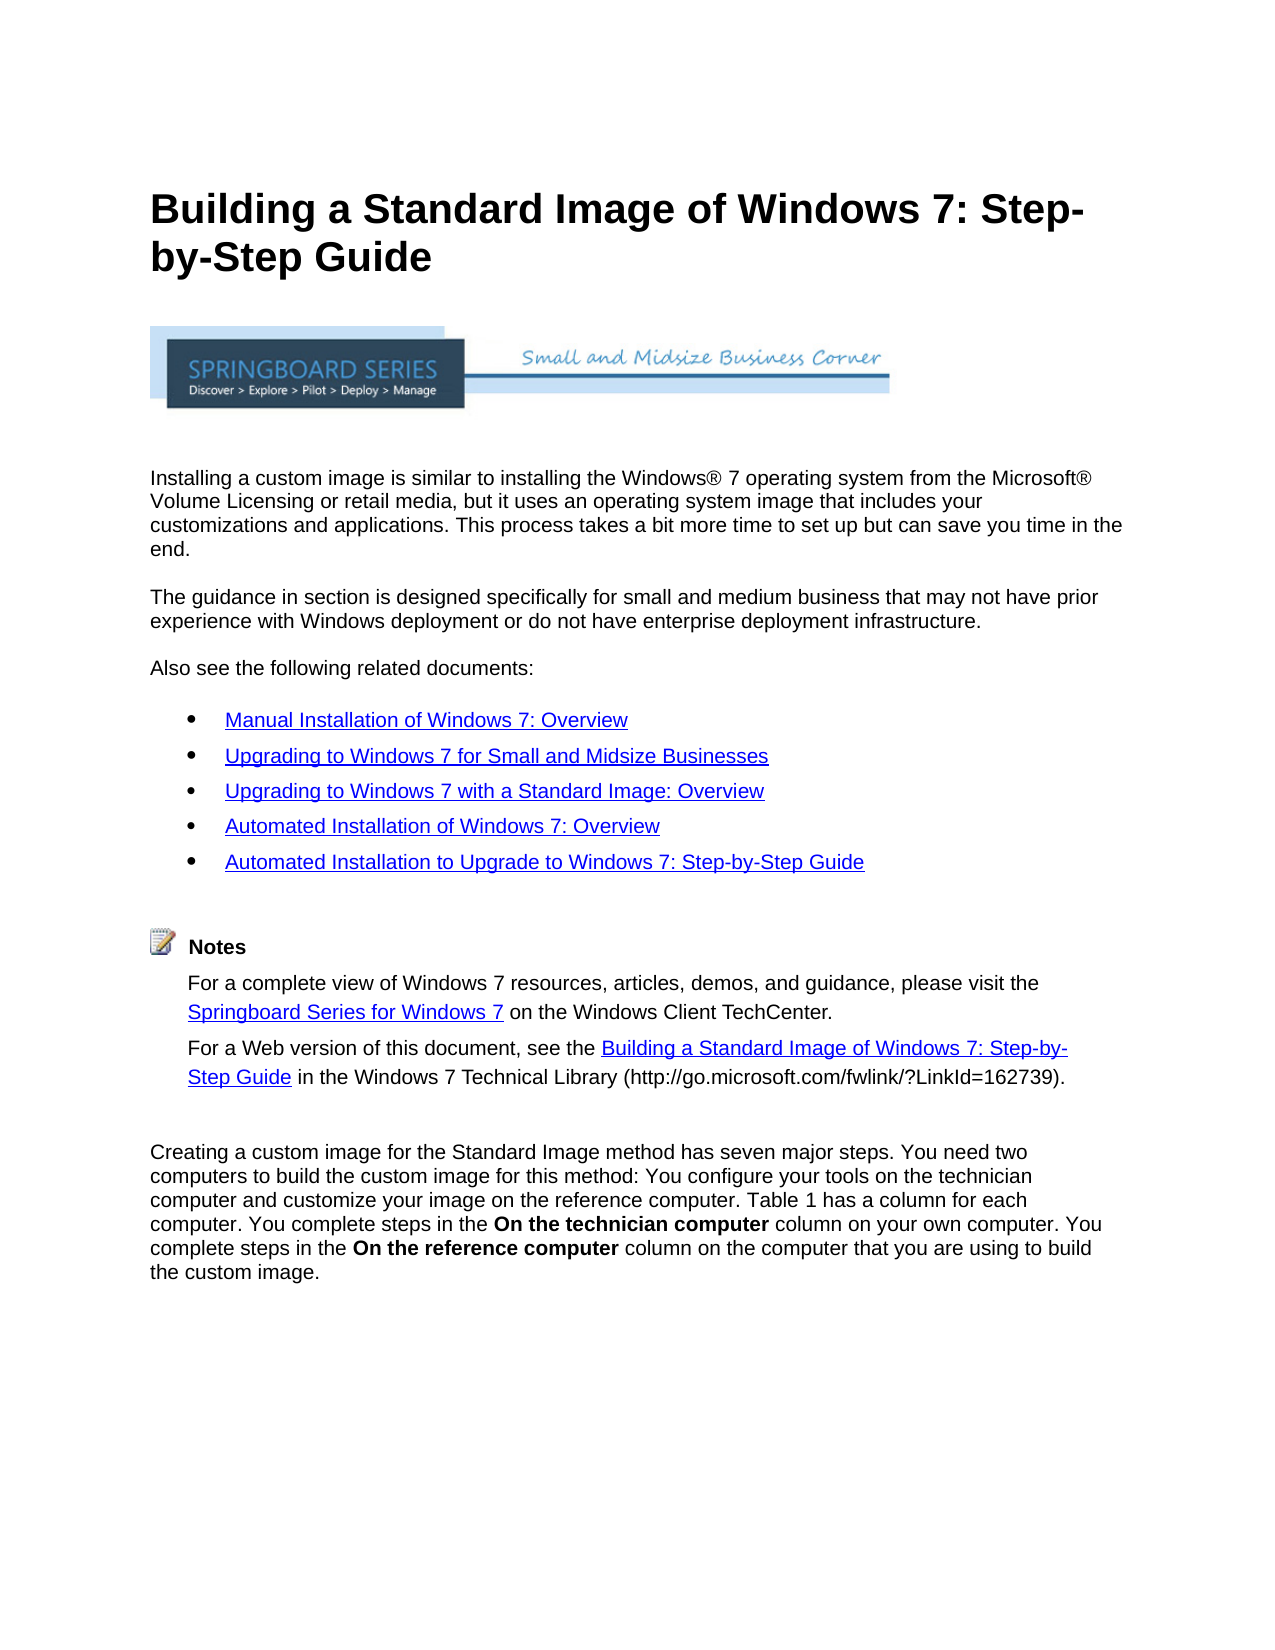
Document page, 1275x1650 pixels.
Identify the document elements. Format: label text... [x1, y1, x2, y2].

text Creating a custom image for the Standard Image method has seven major steps. You need two computers to build the custom image for this method: You configure your tools on the technician computer and customize your image on the reference computer. Table 1 has a column for each computer. You complete steps in the On the technician computer column on your own computer. You complete steps in the On the reference computer column on the computer that you are using to build the custom image. [150, 1140, 1125, 1284]
text The guidance in section is designed specifically for small and medium business that may not have prior experience with Windows deployment or do not have enterprise deployment infrastructure. [150, 585, 1125, 633]
list Upgrading to Windows 7 for Small and Midsize Businesses [187, 740, 1125, 769]
table_cell Building a Standard Image of Windows 7: Step-by-Step Guide [149, 183, 1123, 281]
list Upgrading to Windows 7 with a Standard Image: Overview [187, 775, 1125, 804]
list Automated Installation of Windows 7: Overview [187, 811, 1125, 840]
text For a Web version of this document, see the Building a Standard Image of Windows 7: Step-by-Step Guide in the Windows 7 Technical Library (http://go.microsoft.com/fwlink/?LinkId=162739). [187, 1032, 1087, 1090]
picture [150, 326, 900, 422]
list Automated Installation to Upgrade to Windows 7: Step-by-Step Guide [187, 846, 1125, 875]
list Manual Installation of Windows 7: Overview [187, 704, 1125, 733]
text Also see the following related documents: [150, 656, 1125, 680]
picture [150, 928, 189, 955]
text Installing a custom image is similar to installing the Windows® 7 operating system from the Microsoft® Volume Licensing or retail media, but it uses an operating system image that includes your customizations and applications. This process takes a bit more time to set up but can save you time in the end. [150, 465, 1125, 561]
text For a complete view of Windows 7 resources, articles, demos, and guidance, please visit the Springboard Series for Windows 7 on the Windows Client TechCenter. [187, 917, 1087, 1025]
